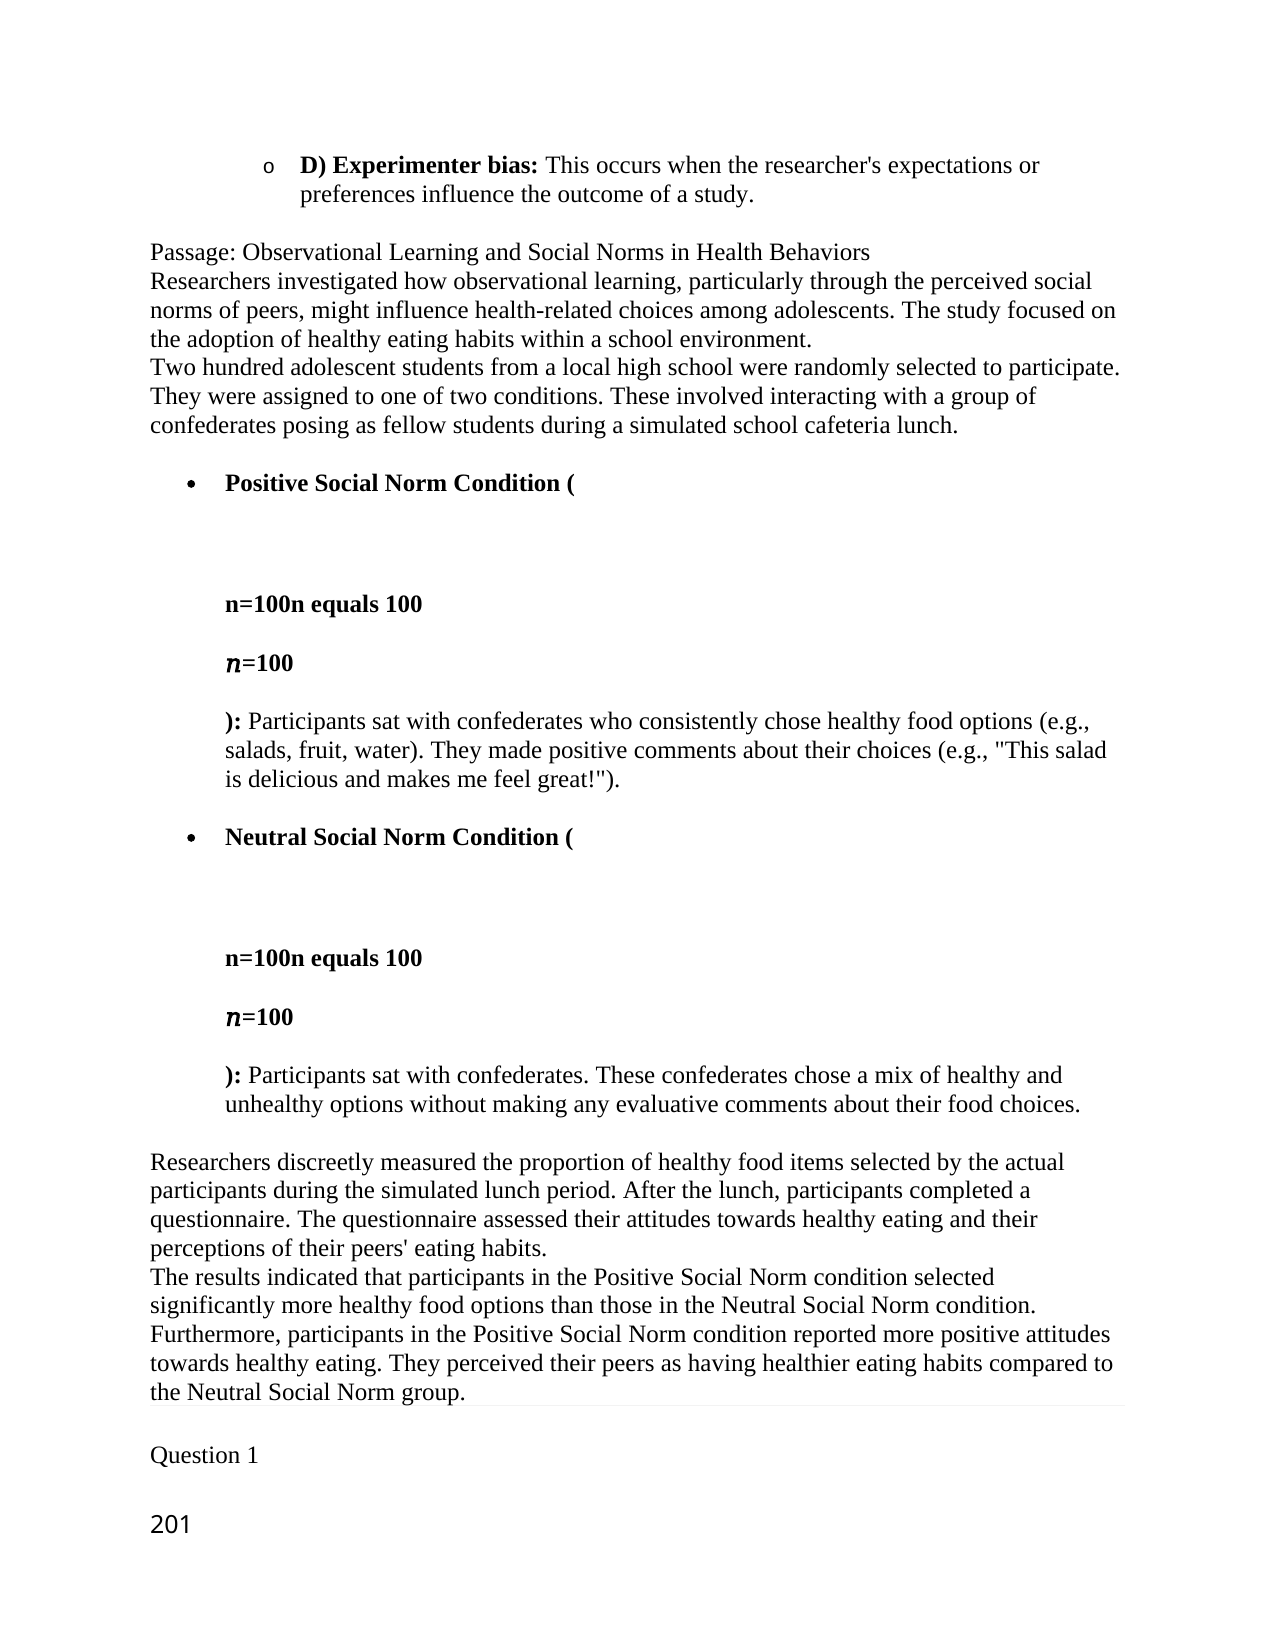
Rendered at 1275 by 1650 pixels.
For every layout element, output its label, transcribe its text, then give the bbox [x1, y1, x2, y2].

text Researchers discreetly measured the proportion of healthy food items selected by the actual participants during the simulated lunch period. After the lunch, participants completed a questionnaire. The questionnaire assessed their attitudes towards healthy eating and their perceptions of their peers' eating habits. [150, 1147, 1125, 1262]
text Question 1 [150, 1440, 1125, 1468]
text n=100n equals 100 [225, 589, 1125, 618]
list D) Experimenter bias: This occurs when the researcher's expectations or preferences influence the outcome of a study. [262, 150, 1125, 208]
text ): Participants sat with confederates who consistently chose healthy food options (e.g., salads, fruit, water). They made positive comments about their choices (e.g., "This salad is delicious and makes me feel great!"). [225, 706, 1125, 793]
list Neutral Social Norm Condition ( [187, 822, 1125, 851]
text Passage: Observational Learning and Social Norms in Health Behaviors [150, 237, 1125, 266]
text The results indicated that participants in the Positive Social Norm condition selected significantly more healthy food options than those in the Neutral Social Norm condition. Furthermore, participants in the Positive Social Norm condition reported more positive attitudes towards healthy eating. They perceived their peers as having healthier eating habits compared to the Neutral Social Norm group. [150, 1262, 1125, 1405]
text n=100n equals 100 [225, 943, 1125, 972]
text ): Participants sat with confederates. These confederates chose a mix of healthy and unhealthy options without making any evaluative comments about their food choices. [225, 1060, 1125, 1118]
list Positive Social Norm Condition ( [187, 468, 1125, 497]
text Researchers investigated how observational learning, particularly through the perceived social norms of peers, might influence health-related choices among adolescents. The study focused on the adoption of healthy eating habits within a school environment. [150, 266, 1125, 352]
text 𝑛=100 [225, 647, 1125, 677]
text Two hundred adolescent students from a local high school were randomly selected to participate. They were assigned to one of two conditions. These involved interacting with a group of confederates posing as fellow students during a simulated school cafeteria lunch. [150, 352, 1125, 439]
text 𝑛=100 [225, 1001, 1125, 1031]
